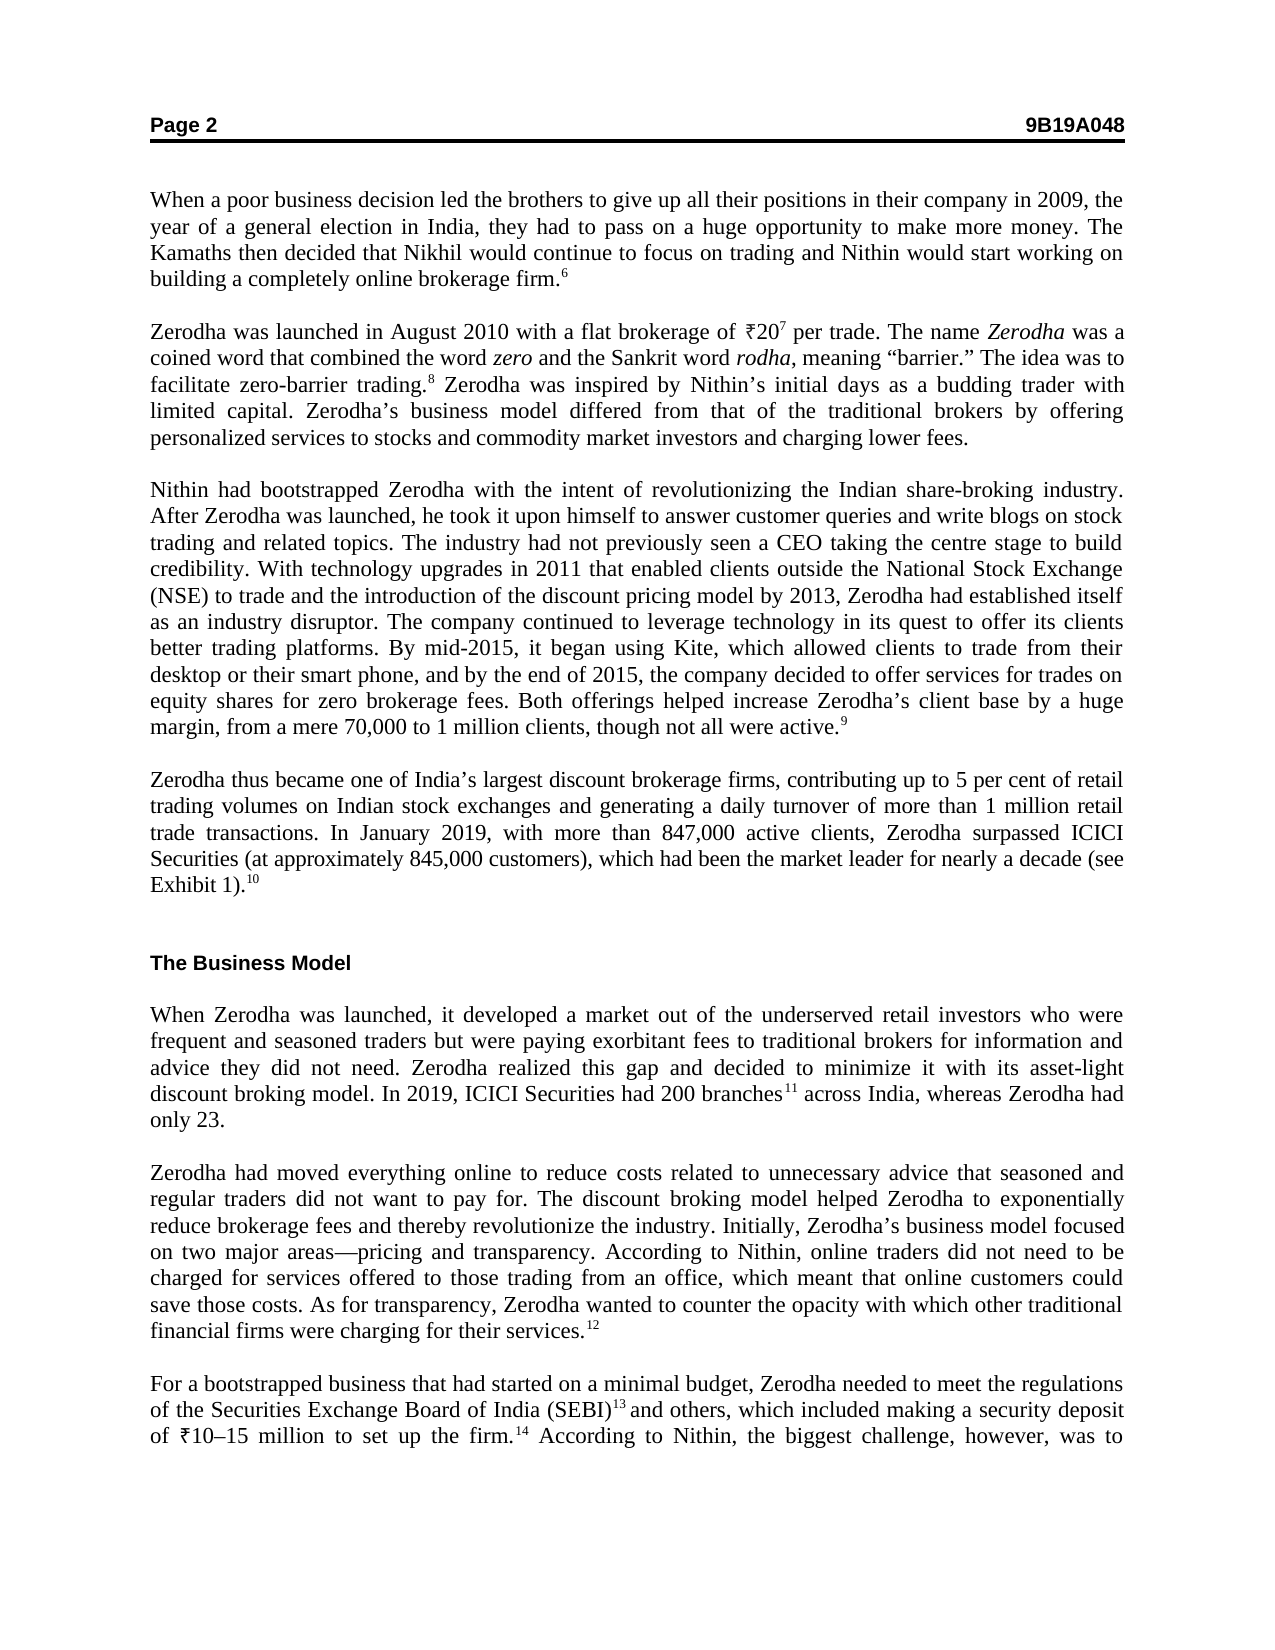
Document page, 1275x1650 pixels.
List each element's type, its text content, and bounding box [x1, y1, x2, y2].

text When a poor business decision led the brothers to give up all their positions in their company in 2009, the year of a general election in India, they had to pass on a huge opportunity to make more money. The Kamaths then decided that Nikhil would continue to focus on trading and Nithin would start working on building a completely online brokerage firm. [150, 186, 1125, 292]
text Zerodha thus became one of India’s largest discount brokerage firms, contributing up to 5 per cent of retail trading volumes on Indian stock exchanges and generating a daily turnover of more than 1 million retail trade transactions. In January 2019, with more than 847,000 active clients, Zerodha surpassed ICICI Securities (at approximately 845,000 customers), which had been the market leader for nearly a decade (see Exhibit 1). [150, 766, 1125, 898]
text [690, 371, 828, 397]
text Zerodha had moved everything online to reduce costs related to unnecessary advice that seasoned and regular traders did not want to pay for. The discount broking model helped Zerodha to exponentially reduce brokerage fees and thereby revolutionize the industry. Initially, Zerodha’s business model focused on two major areas—pricing and transparency. According to Nithin, online traders did not need to be charged for services offered to those trading from an office, which meant that online customers could save those costs. As for transparency, Zerodha wanted to counter the opacity with which other traditional financial firms were charging for their services. [150, 1159, 1125, 1253]
text Nithin had bootstrapped Zerodha with the intent of revolutionizing the Indian share-broking industry. After Zerodha was launched, he took it upon himself to answer customer queries and write blogs on stock trading and related topics. The industry had not previously seen a CEO taking the centre stage to build credibility. With technology upgrades in 2011 that enabled clients outside the National Stock Exchange (NSE) to trade and the introduction of the discount pricing model by 2013, Zerodha had established itself as an industry disruptor. The company continued to leverage technology in its quest to offer its clients better trading platforms. By mid-2015, it began using Kite, which allowed clients to trade from their desktop or their smart phone, and by the end of 2015, the company decided to offer services for trades on equity shares for zero brokerage fees. Both offerings helped increase Zerodha’s client base by a huge margin, from a mere 70,000 to 1 million clients, though not all were active. [150, 476, 1125, 740]
text Zerodha had moved everything online to reduce costs related to unnecessary advice that seasoned and regular traders did not want to pay for. The discount broking model helped Zerodha to exponentially reduce brokerage fees and thereby revolutionize the industry. Initially, Zerodha’s business model focused on two major areas—pricing and transparency. According to Nithin, online traders did not need to be charged for services offered to those trading from an office, which meant that online customers could save those costs. As for transparency, Zerodha wanted to counter the opacity with which other traditional financial firms were charging for their services. [150, 1238, 1125, 1343]
text Zerodha was launched in August 2010 with a flat brokerage of ₹20 per trade. The name Zerodha was a coined word that combined the word zero and the Sankrit word rodha, meaning “barrier.” The idea was to facilitate zero-barrier trading. Zerodha was inspired by Nithin’s initial days as a budding trader with limited capital. Zerodha’s business model differed from that of the traditional brokers by offering personalized services to stocks and commodity market investors and charging lower fees. [150, 318, 1125, 371]
text When Zerodha was launched, it developed a market out of the underserved retail investors who were frequent and seasoned traders but were paying exorbitant fees to traditional brokers for information and advice they did not need. Zerodha realized this gap and decided to minimize it with its asset-light discount broking model. In 2019, ICICI Securities had 200 branches across India, whereas Zerodha had only 23. [150, 1001, 1125, 1133]
text The Business Model [150, 951, 1125, 974]
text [150, 1370, 1125, 1449]
